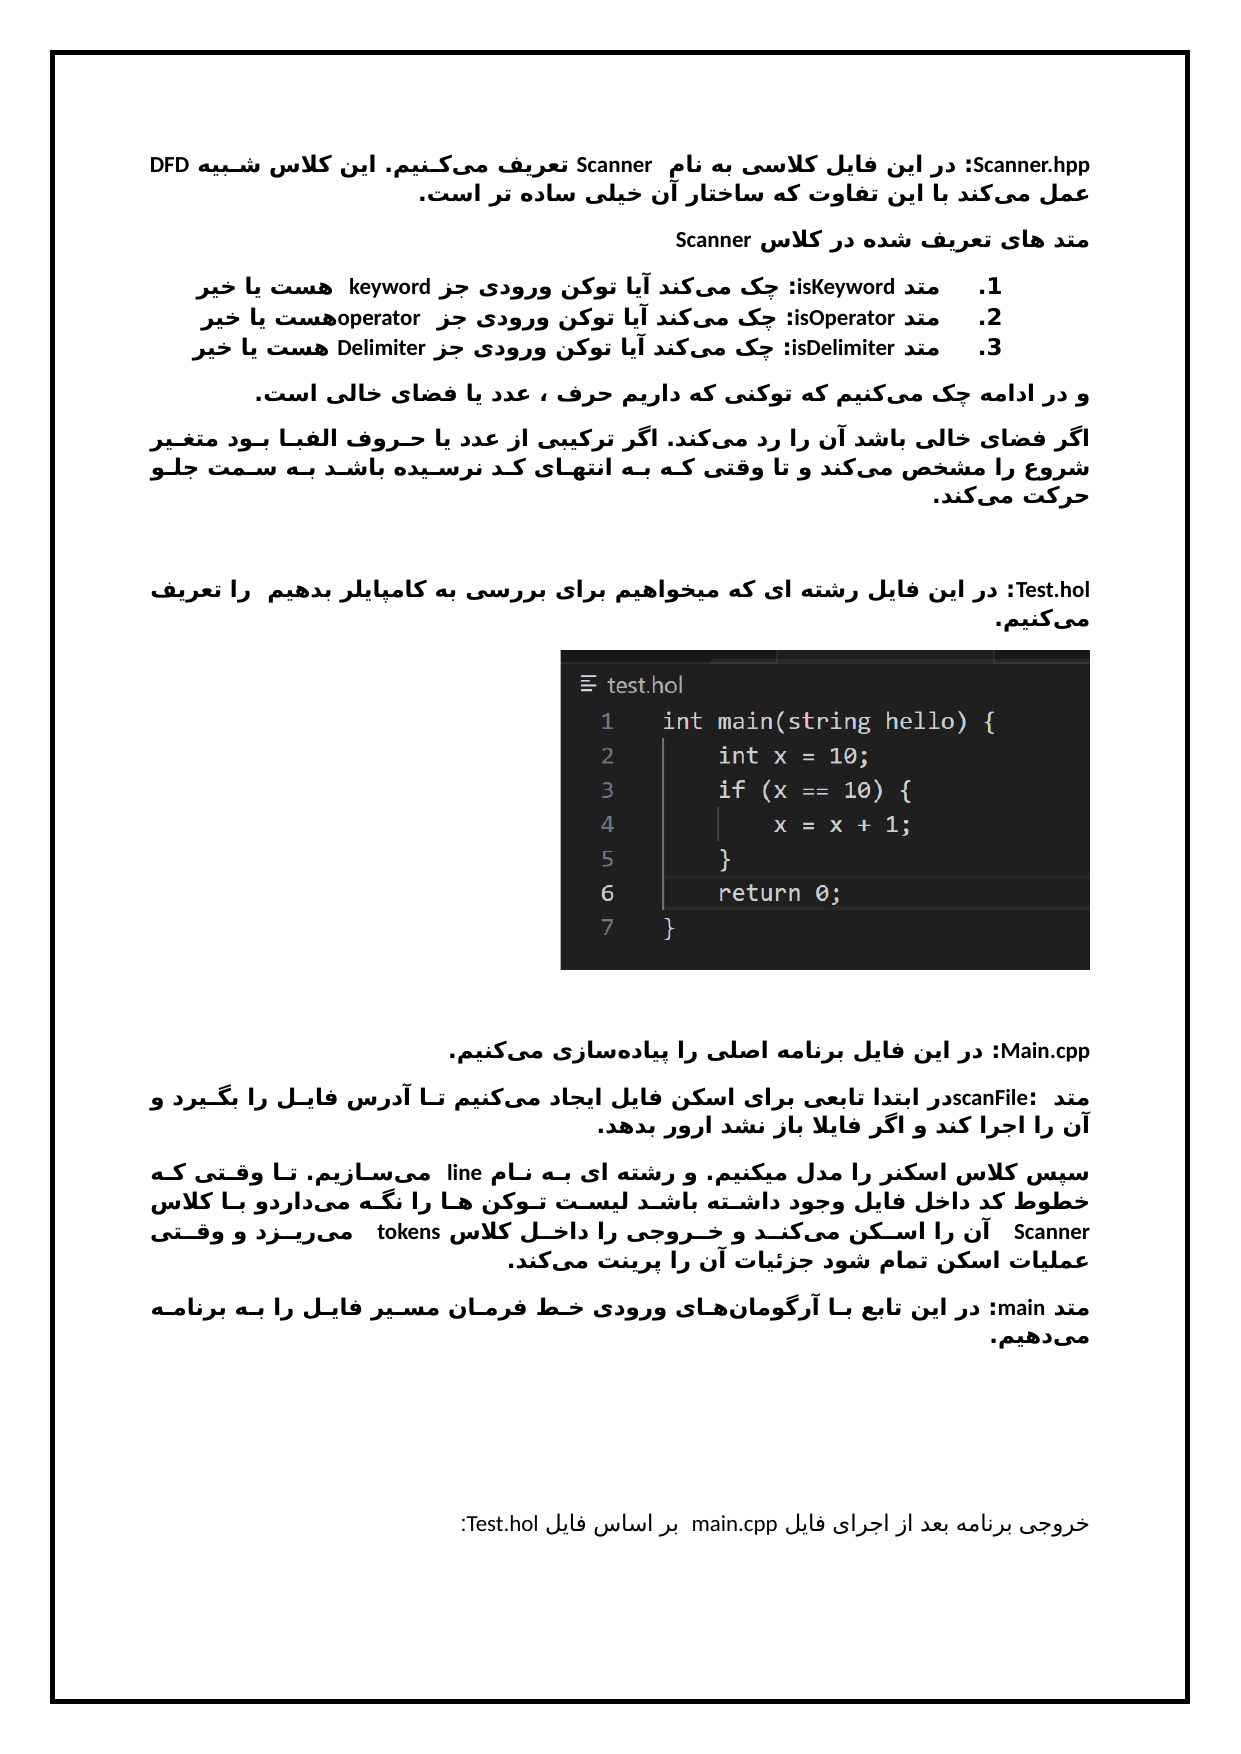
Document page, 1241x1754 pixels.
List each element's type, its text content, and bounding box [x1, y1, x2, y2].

list متد isOperator: چک می‌کند آیا توکن ورودی جز operatorهست یا خیر [150, 303, 978, 331]
text اگر فضای خالی باشد آن را رد می‌کند. اگر ترکیبی از عدد یا حروف الفبا بود متغیر شروع را مشخص می‌کند و تا وقتی که به انتهای کد نرسیده باشد به سمت جلو حرکت می‌کند. [150, 425, 1090, 509]
text Test.hol: در این فایل رشته ای که میخواهیم برای بررسی به کامپایلر بدهیم را تعریف می‌کنیم. [150, 575, 1090, 632]
picture [560, 650, 1090, 970]
text متد :scanFileدر ابتدا تابعی برای اسکن فایل ایجاد می‌کنیم تا آدرس فایل را بگیرد و آن را اجرا کند و اگر فایلا باز نشد ارور بدهد. [150, 1083, 1090, 1139]
text متد main: در این تابع با آرگومان‌های ورودی خط فرمان مسیر فایل را به برنامه می‌دهیم. [150, 1293, 1090, 1349]
text سپس کلاس اسکنر را مدل میکنیم. و رشته ای به نام line می‌سازیم. تا وقتی که خطوط کد داخل فایل وجود داشته باشد لیست توکن ها را نگه می‌داردو با کلاس Scanner آن را اسکن می‌کند و خروجی را داخل کلاس tokens می‌ریزد و وقتی عملیات اسکن تمام شود جزئیات آن را پرینت می‌کند. [150, 1158, 1090, 1274]
text خروجی برنامه بعد از اجرای فایل main.cpp بر اساس فایل Test.hol: [150, 1509, 1090, 1537]
list متد isKeyword: چک می‌کند آیا توکن ورودی جز keyword هست یا خیر [150, 272, 978, 300]
text متد های تعریف شده در کلاس Scanner [150, 226, 1090, 253]
text Scanner.hpp: در این فایل کلاسی به نام Scanner تعریف می‌کنیم. این کلاس شبیه DFD عمل می‌کند با این تفاوت که ساختار آن خیلی ساده تر است. [150, 150, 1090, 207]
list متد isDelimiter: چک می‌کند آیا توکن ورودی جز Delimiter هست یا خیر [150, 333, 978, 361]
text و در ادامه چک می‌کنیم که توکنی که داریم حرف ، عدد یا فضای خالی است. [150, 380, 1090, 406]
text Main.cpp: در این فایل برنامه اصلی را پیاده‌سازی می‌کنیم. [150, 1036, 1090, 1064]
